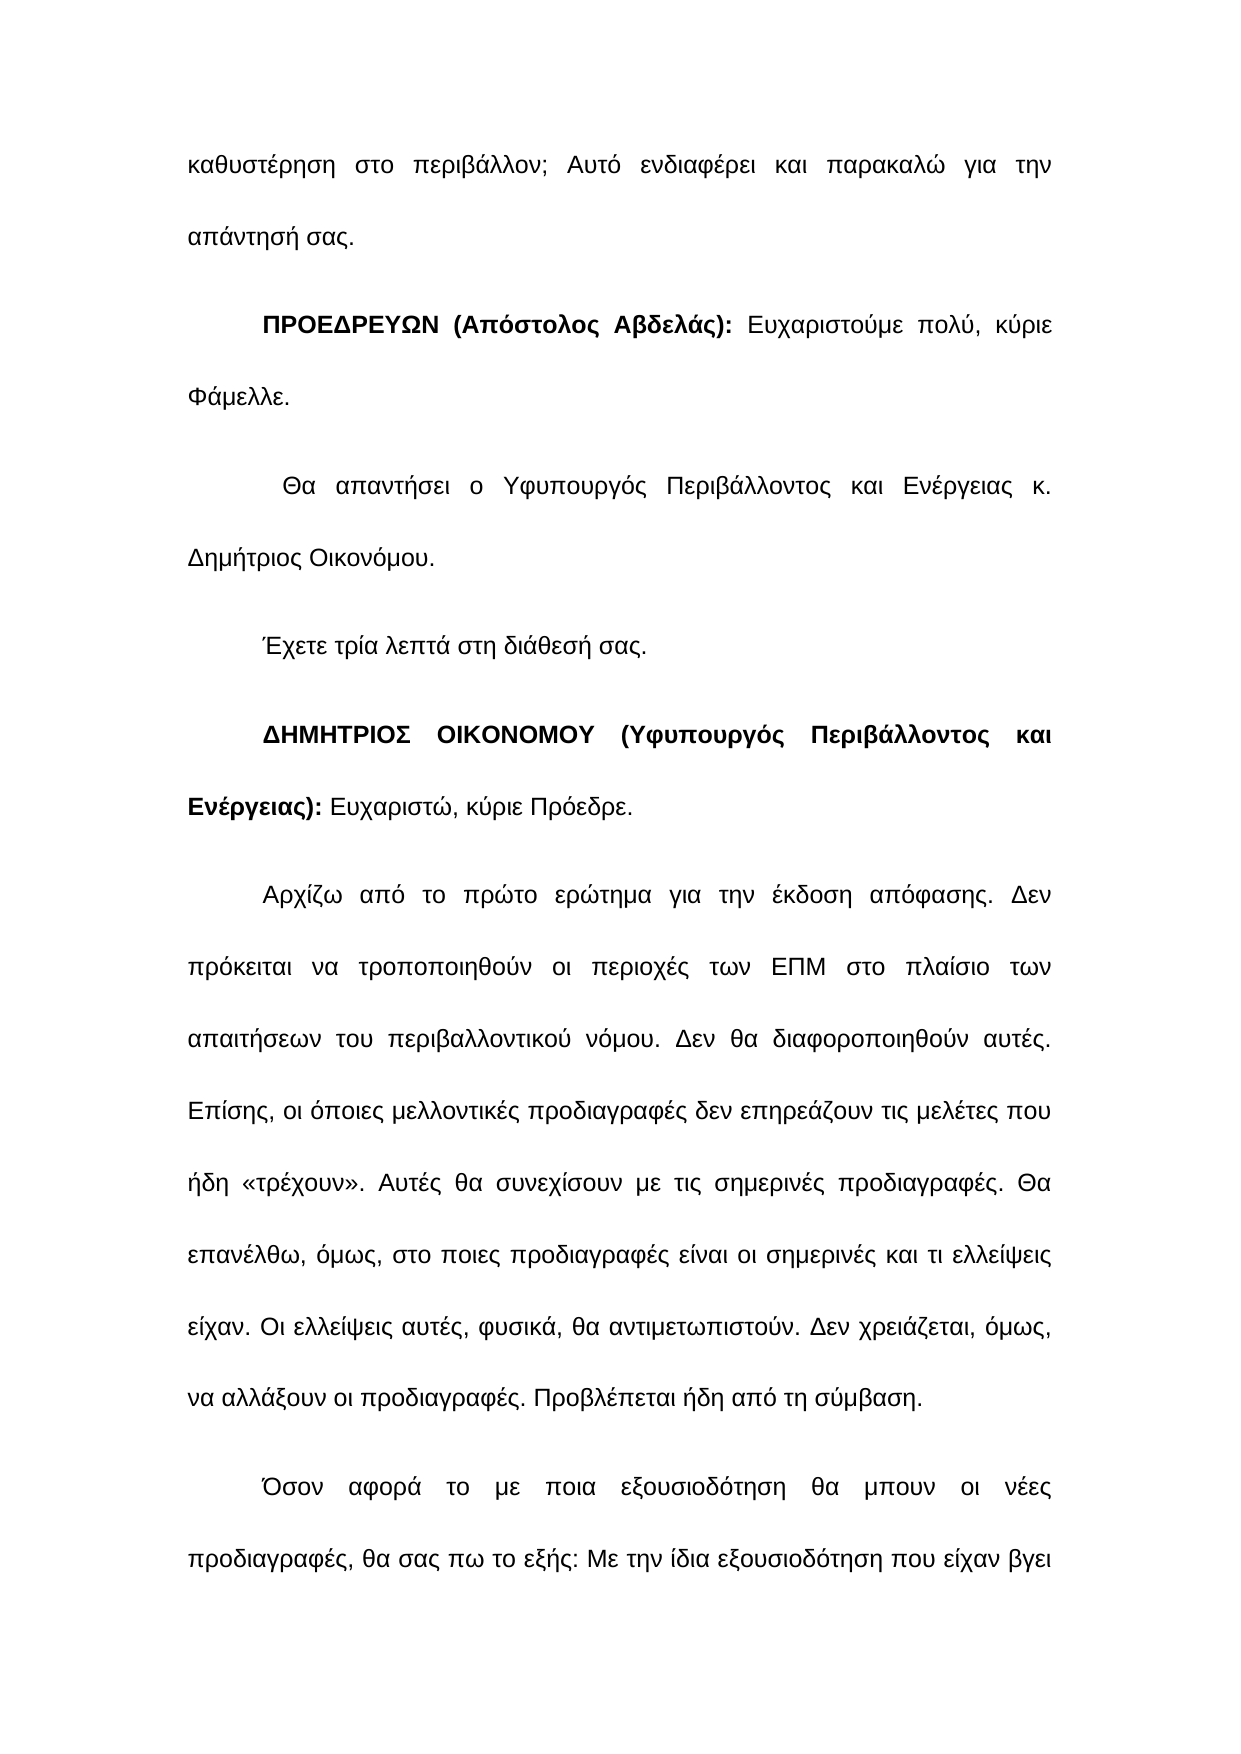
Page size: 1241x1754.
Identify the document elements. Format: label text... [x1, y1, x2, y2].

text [187, 150, 1053, 251]
text ΠΡΟΕΔΡΕΥΩΝ (Απόστολος Αβδελάς): Ευχαριστούμε πολύ, κύριε Φάμελλε. [187, 310, 1053, 411]
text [187, 1472, 1053, 1572]
text Θα απαντήσει ο Υφυπουργός Περιβάλλοντος και Ενέργειας κ. Δημήτριος Οικονόμου. [187, 471, 1053, 571]
text Αρχίζω από το πρώτο ερώτημα για την έκδοση απόφασης. Δεν πρόκειται να τροποποιηθούν οι περιοχές των ΕΠΜ στο πλαίσιο των απαιτήσεων του περιβαλλοντικού νόμου. Δεν θα διαφοροποιηθούν αυτές. Επίσης, οι όποιες μελλοντικές προδιαγραφές δεν επηρεάζουν τις μελέτες που ήδη «τρέχουν». Αυτές θα συνεχίσουν με τις σημερινές προδιαγραφές. Θα επανέλθω, όμως, στο ποιες προδιαγραφές είναι οι σημερινές και τι ελλείψεις είχαν. Οι ελλείψεις αυτές, φυσικά, θα αντιμετωπιστούν. Δεν χρειάζεται, όμως, να αλλάξουν οι προδιαγραφές. Προβλέπεται ήδη από τη σύμβαση. [187, 880, 1053, 1412]
text Έχετε τρία λεπτά στη διάθεσή σας. [187, 631, 1053, 660]
text ΔΗΜΗΤΡΙΟΣ ΟΙΚΟΝΟΜΟΥ (Υφυπουργός Περιβάλλοντος και Ενέργειας): Ευχαριστώ, κύριε Πρόεδρε. [187, 720, 1053, 820]
